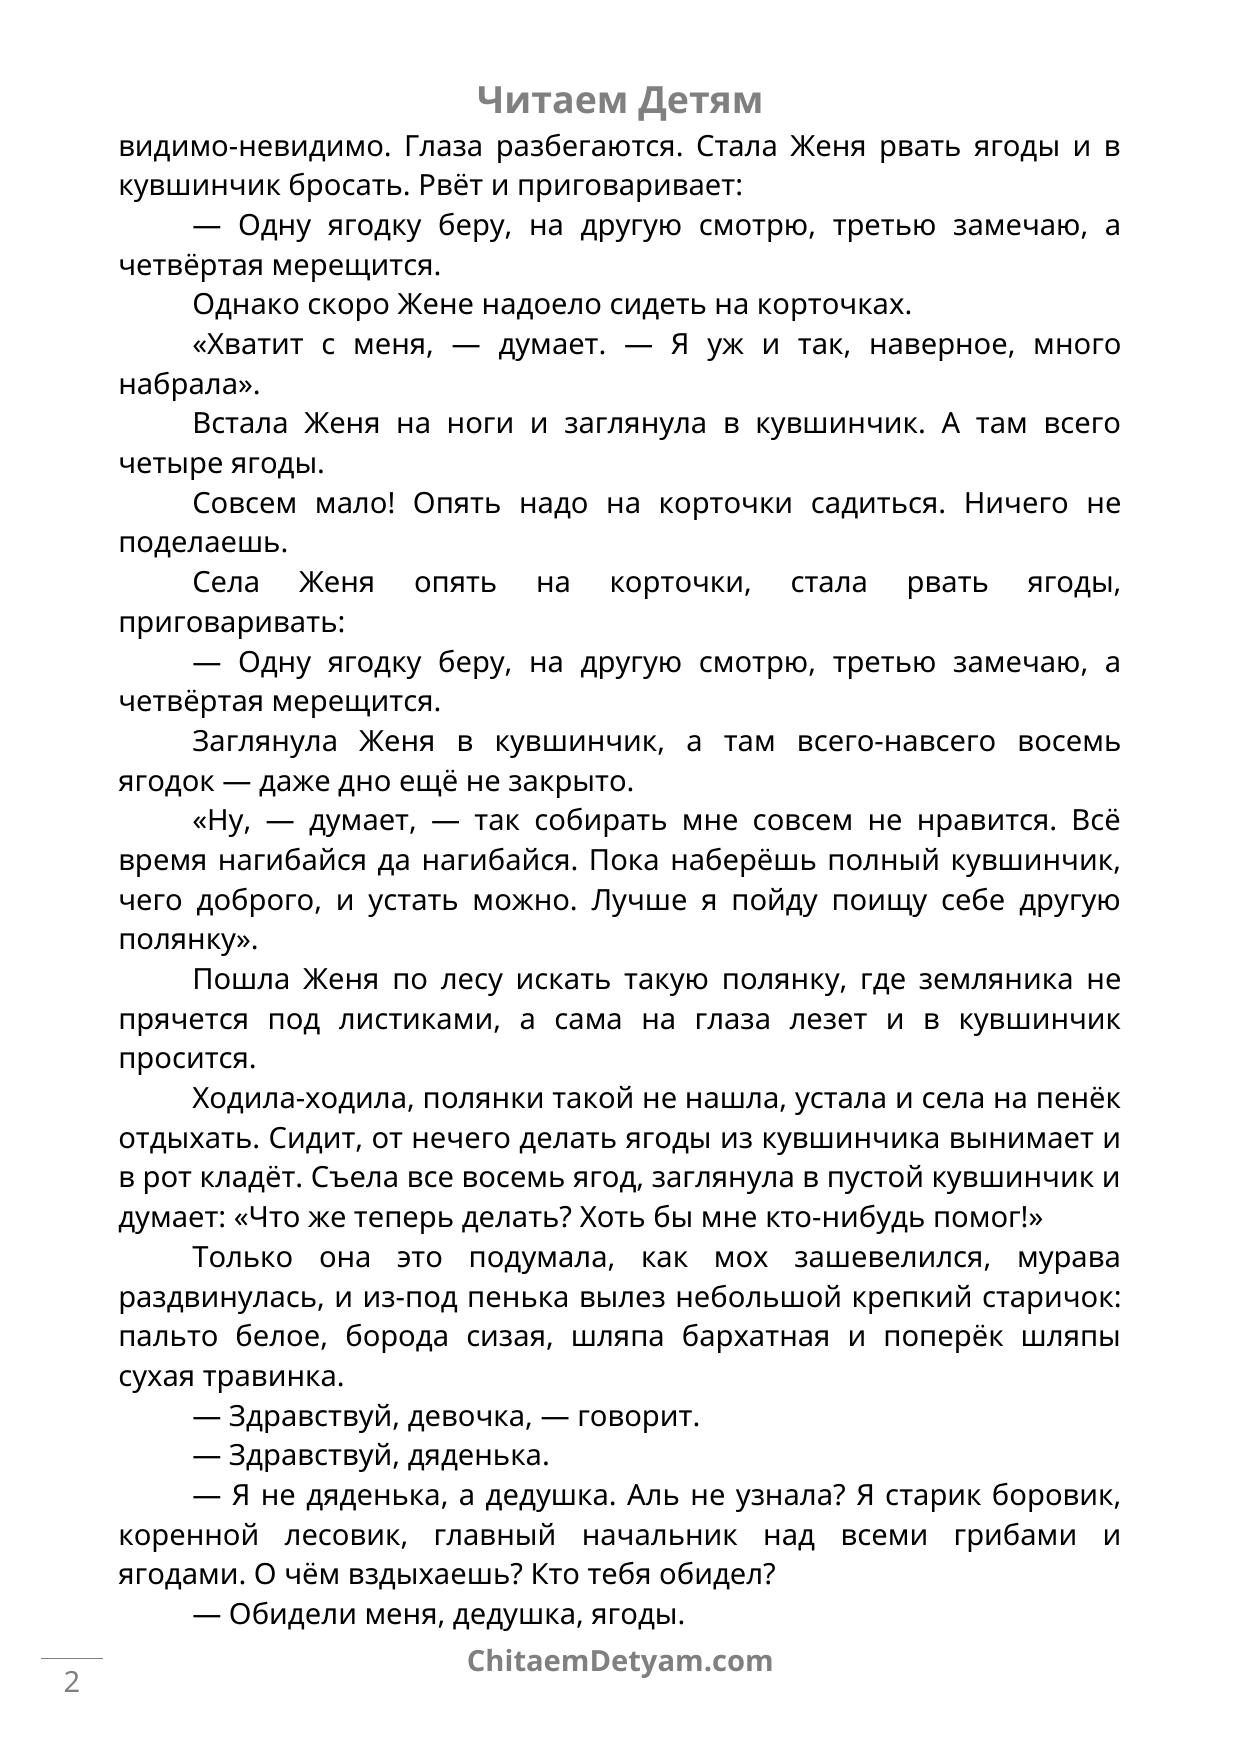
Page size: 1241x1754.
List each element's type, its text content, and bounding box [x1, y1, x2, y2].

text — Одну ягодку беру, на другую смотрю, третью замечаю, а четвёртая мерещится. [118, 641, 1122, 720]
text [118, 125, 1122, 204]
text Села Женя опять на корточки, стала рвать ягоды, приговаривать: [118, 561, 1122, 641]
text Ходила-ходила, полянки такой не нашла, устала и села на пенёк отдыхать. Сидит, от нечего делать ягоды из кувшинчика вынимает и в рот кладёт. Съела все восемь ягод, заглянула в пустой кувшинчик и думает: «Что же теперь делать? Хоть бы мне кто-нибудь помог!» [118, 1077, 1122, 1236]
text Заглянула Женя в кувшинчик, а там всего-навсего восемь ягодок — даже дно ещё не закрыто. [118, 720, 1122, 799]
text — Одну ягодку беру, на другую смотрю, третью замечаю, а четвёртая мерещится. [118, 204, 1122, 284]
text — Обидели меня, дедушка, ягоды. [118, 1593, 1122, 1633]
text «Ну, — думает, — так собирать мне совсем не нравится. Всё время нагибайся да нагибайся. Пока наберёшь полный кувшинчик, чего доброго, и устать можно. Лучше я пойду поищу себе другую полянку». [118, 799, 1122, 958]
text «Хватит с меня, — думает. — Я уж и так, наверное, много набрала». [118, 323, 1122, 403]
text — Я не дяденька, а дедушка. Аль не узнала? Я старик боровик, коренной лесовик, главный начальник над всеми грибами и ягодами. О чём вздыхаешь? Кто тебя обидел? [118, 1474, 1122, 1593]
text — Здравствуй, девочка, — говорит. [118, 1395, 1122, 1434]
text Только она это подумала, как мох зашевелился, мурава раздвинулась, и из-под пенька вылез небольшой крепкий старичок: пальто белое, борода сизая, шляпа бархатная и поперёк шляпы сухая травинка. [118, 1236, 1122, 1395]
text Встала Женя на ноги и заглянула в кувшинчик. А там всего четыре ягоды. [118, 403, 1122, 482]
text Однако скоро Жене надоело сидеть на корточках. [118, 284, 1122, 323]
text — Здравствуй, дяденька. [118, 1434, 1122, 1474]
text Пошла Женя по лесу искать такую полянку, где земляника не прячется под листиками, а сама на глаза лезет и в кувшинчик просится. [118, 958, 1122, 1077]
text Совсем мало! Опять надо на корточки садиться. Ничего не поделаешь. [118, 482, 1122, 561]
